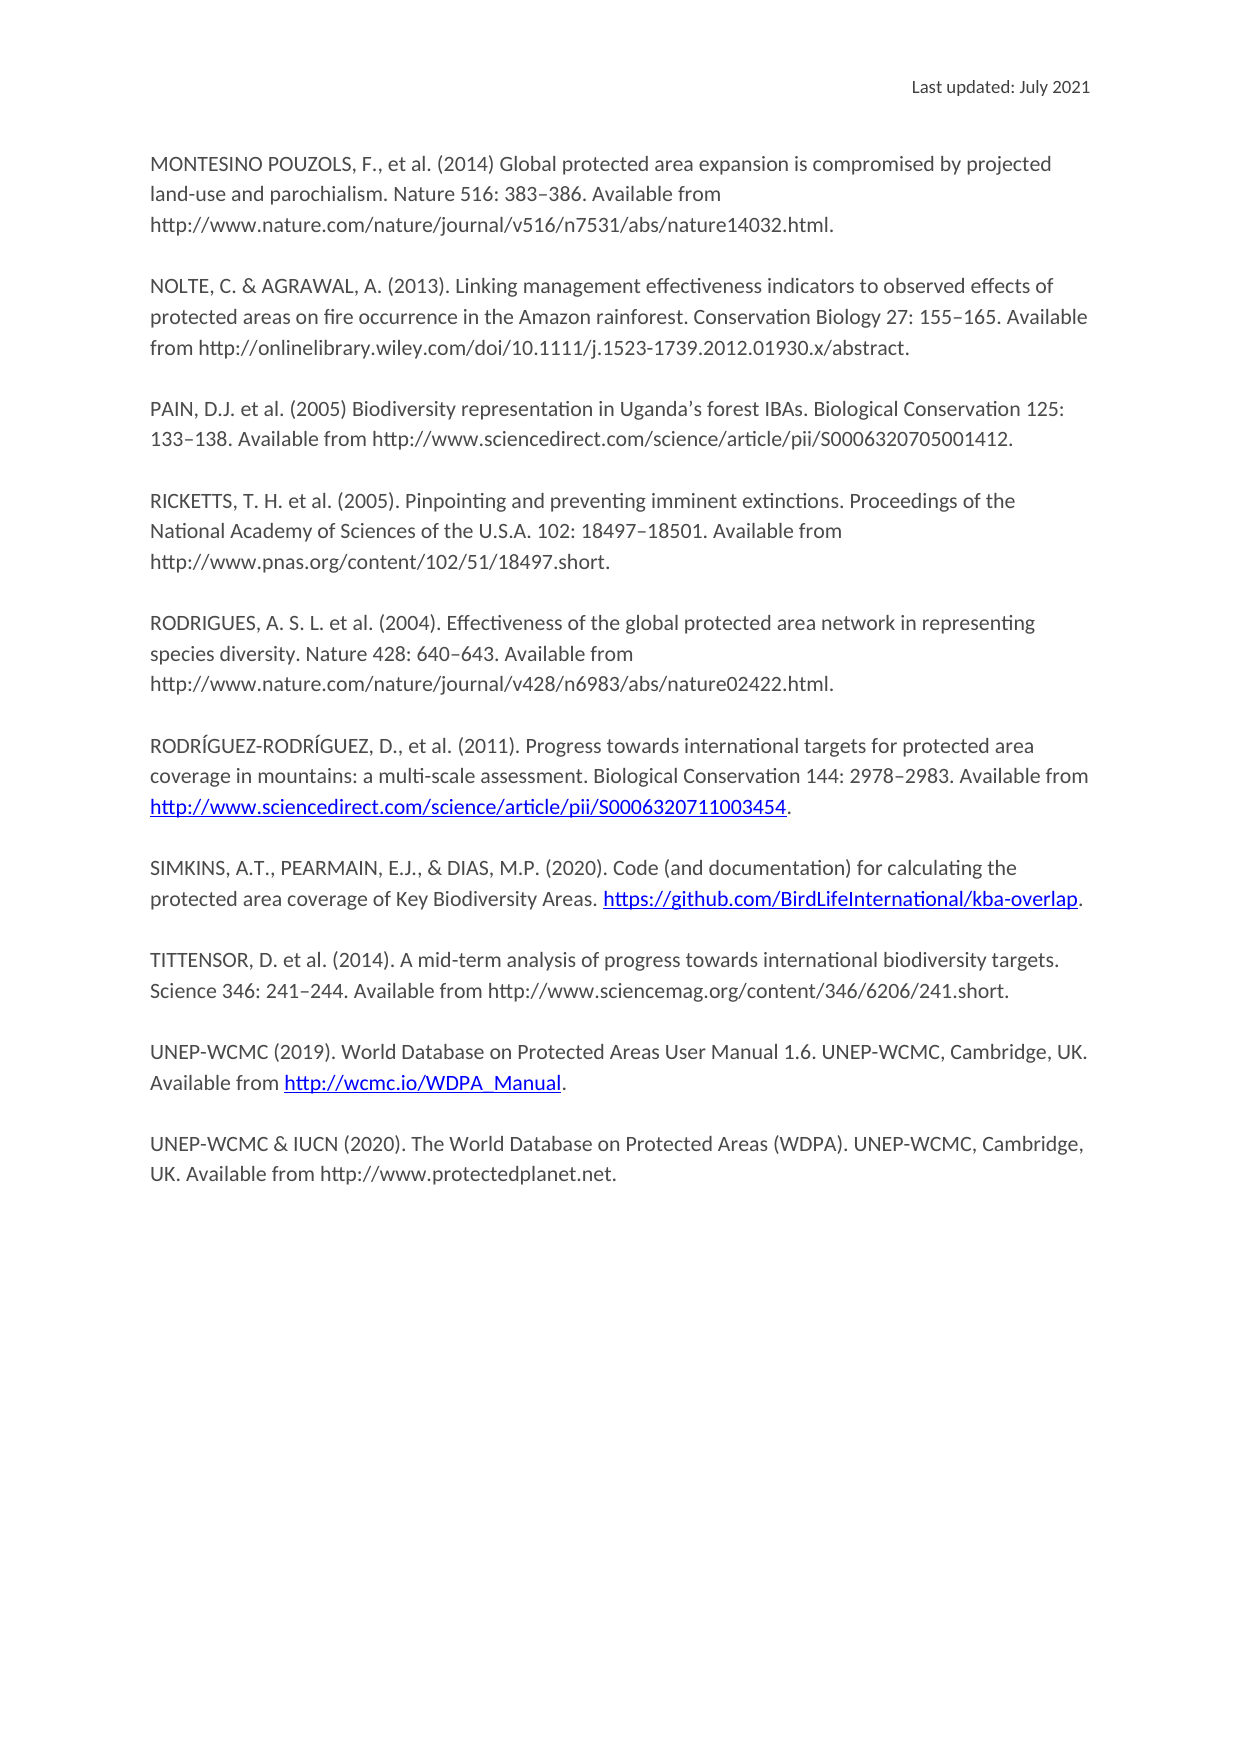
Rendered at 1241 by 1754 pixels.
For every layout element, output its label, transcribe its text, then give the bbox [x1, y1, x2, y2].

text MONTESINO POUZOLS, F., et al. (2014) Global protected area expansion is compromised by projected land-use and parochialism. Nature 516: 383–386. Available from http://www.nature.com/nature/journal/v516/n7531/abs/nature14032.html. [150, 150, 1090, 238]
text http://www.sciencedirect.com/science/article/pii/S0006320711003454. [150, 793, 1090, 820]
text RODRIGUES, A. S. L. et al. (2004). Effectiveness of the global protected area network in representing species diversity. Nature 428: 640–643. Available from http://www.nature.com/nature/journal/v428/n6983/abs/nature02422.html. [150, 609, 1090, 697]
text UNEP-WCMC & IUCN (2020). The World Database on Protected Areas (WDPA). UNEP-WCMC, Cambridge, UK. Available from http://www.protectedplanet.net. [150, 1130, 1090, 1187]
text NOLTE, C. & AGRAWAL, A. (2013). Linking management effectiveness indicators to observed effects of protected areas on fire occurrence in the Amazon rainforest. Conservation Biology 27: 155–165. Available from http://onlinelibrary.wiley.com/doi/10.1111/j.1523-1739.2012.01930.x/abstract. [150, 272, 1090, 360]
text SIMKINS, A.T., PEARMAIN, E.J., & DIAS, M.P. (2020). Code (and documentation) for calculating the protected area coverage of Key Biodiversity Areas. https://github.com/BirdLifeInternational/kba-overlap. [150, 854, 1090, 912]
text RICKETTS, T. H. et al. (2005). Pinpointing and preventing imminent extinctions. Proceedings of the National Academy of Sciences of the U.S.A. 102: 18497–18501. Available from http://www.pnas.org/content/102/51/18497.short. [150, 487, 1090, 575]
text PAIN, D.J. et al. (2005) Biodiversity representation in Uganda’s forest IBAs. Biological Conservation 125: 133–138. Available from http://www.sciencedirect.com/science/article/pii/S0006320705001412. [150, 395, 1090, 452]
text UNEP-WCMC (2019). World Database on Protected Areas User Manual 1.6. UNEP-WCMC, Cambridge, UK. Available from http://wcmc.io/WDPA_Manual. [150, 1038, 1090, 1095]
text RODRÍGUEZ-RODRÍGUEZ, D., et al. (2011). Progress towards international targets for protected area coverage in mountains: a multi-scale assessment. Biological Conservation 144: 2978–2983. Available from [150, 732, 1090, 789]
text TITTENSOR, D. et al. (2014). A mid-term analysis of progress towards international biodiversity targets. Science 346: 241–244. Available from http://www.sciencemag.org/content/346/6206/241.short. [150, 946, 1090, 1003]
